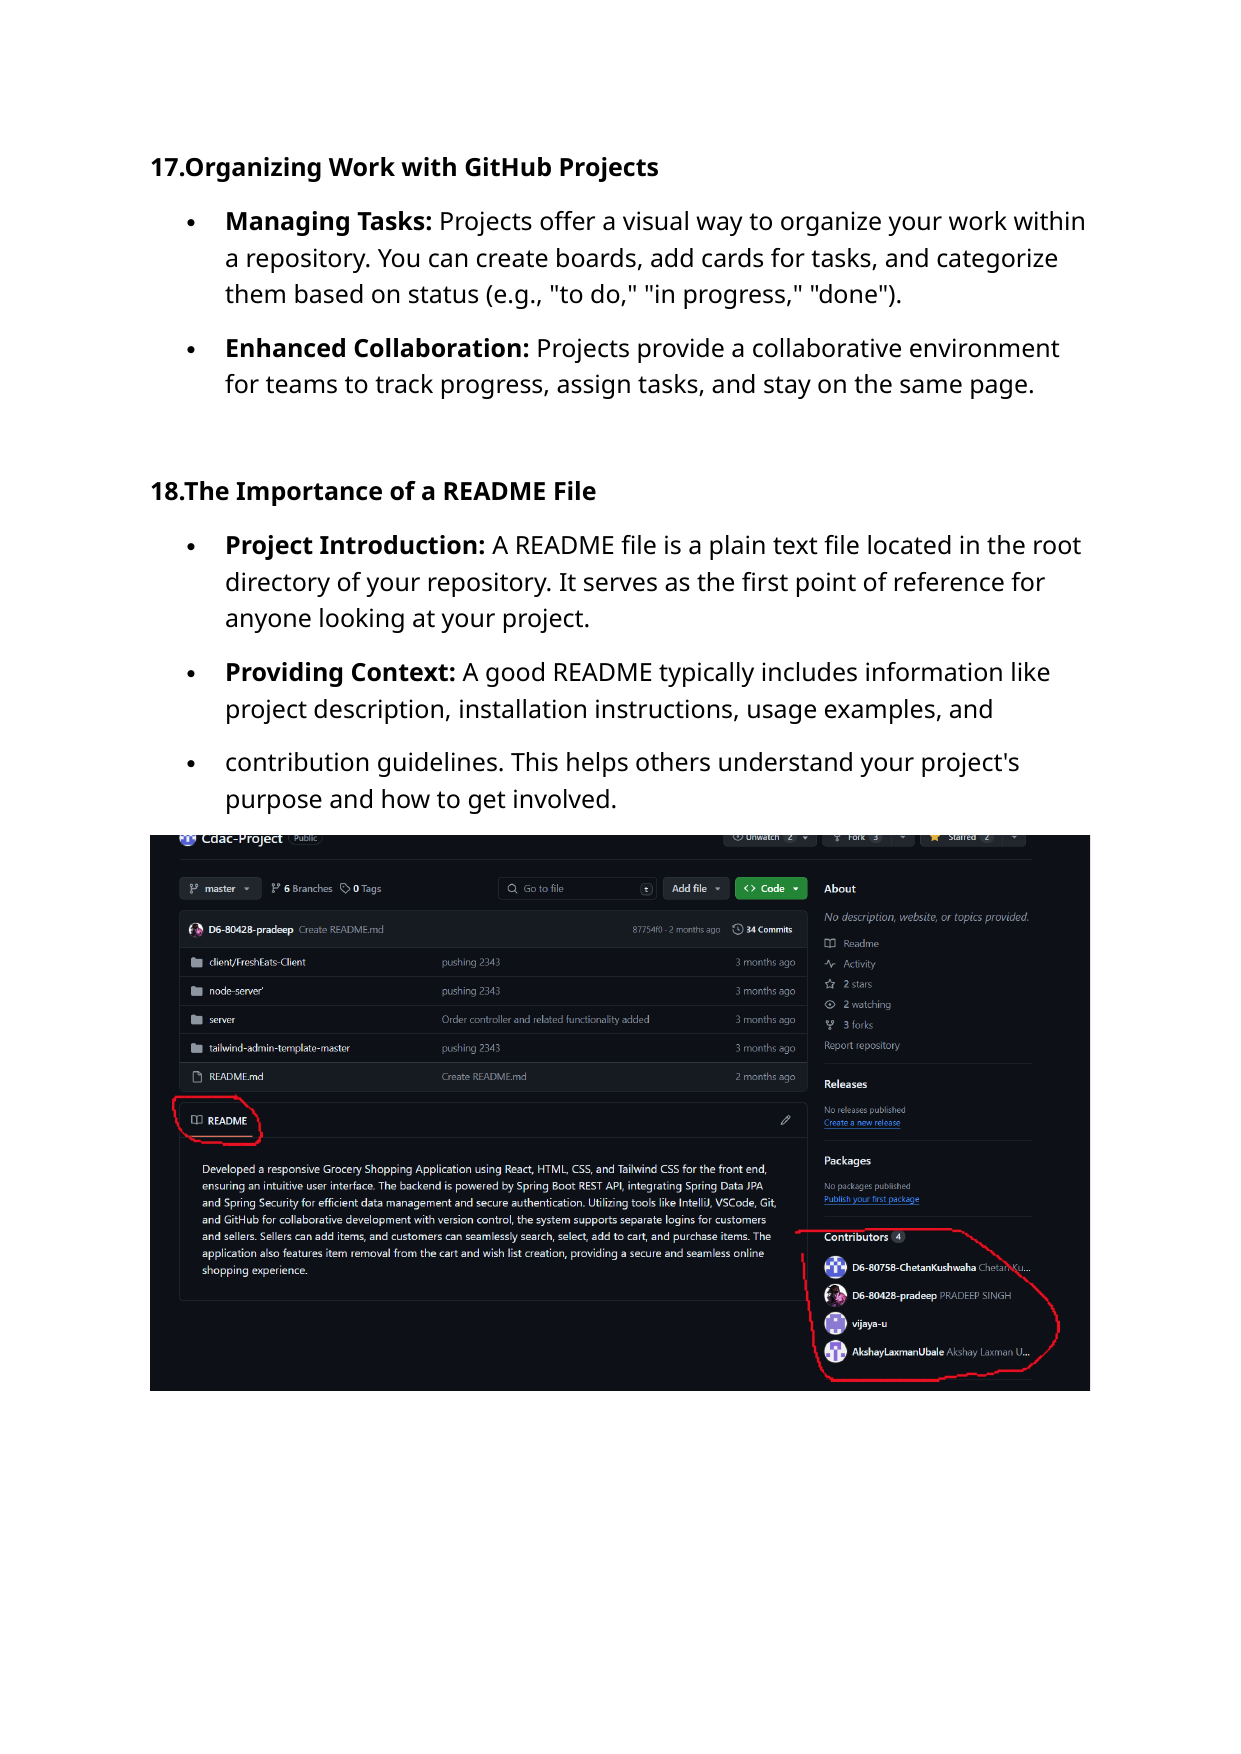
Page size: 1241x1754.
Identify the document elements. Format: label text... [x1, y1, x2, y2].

list contribution guidelines. This helps others understand your project's purpose and how to get involved. [187, 745, 1090, 816]
text 18.The Importance of a README File [150, 474, 1090, 508]
picture [150, 835, 1091, 1391]
list Providing Context: A good README typically includes information like project description, installation instructions, usage examples, and [187, 654, 1090, 725]
text 17.Organizing Work with GitHub Projects [150, 150, 1090, 184]
list Managing Tasks: Projects offer a visual way to organize your work within a repository. You can create boards, add cards for tasks, and categorize them based on status (e.g., "to do," "in progress," "done"). [187, 203, 1090, 311]
list Enhanced Collaboration: Projects provide a collaborative environment for teams to track progress, assign tasks, and stay on the same page. [187, 330, 1090, 401]
list Project Introduction: A README file is a plain text file located in the root directory of your repository. It serves as the first point of reference for anyone looking at your project. [187, 527, 1090, 635]
